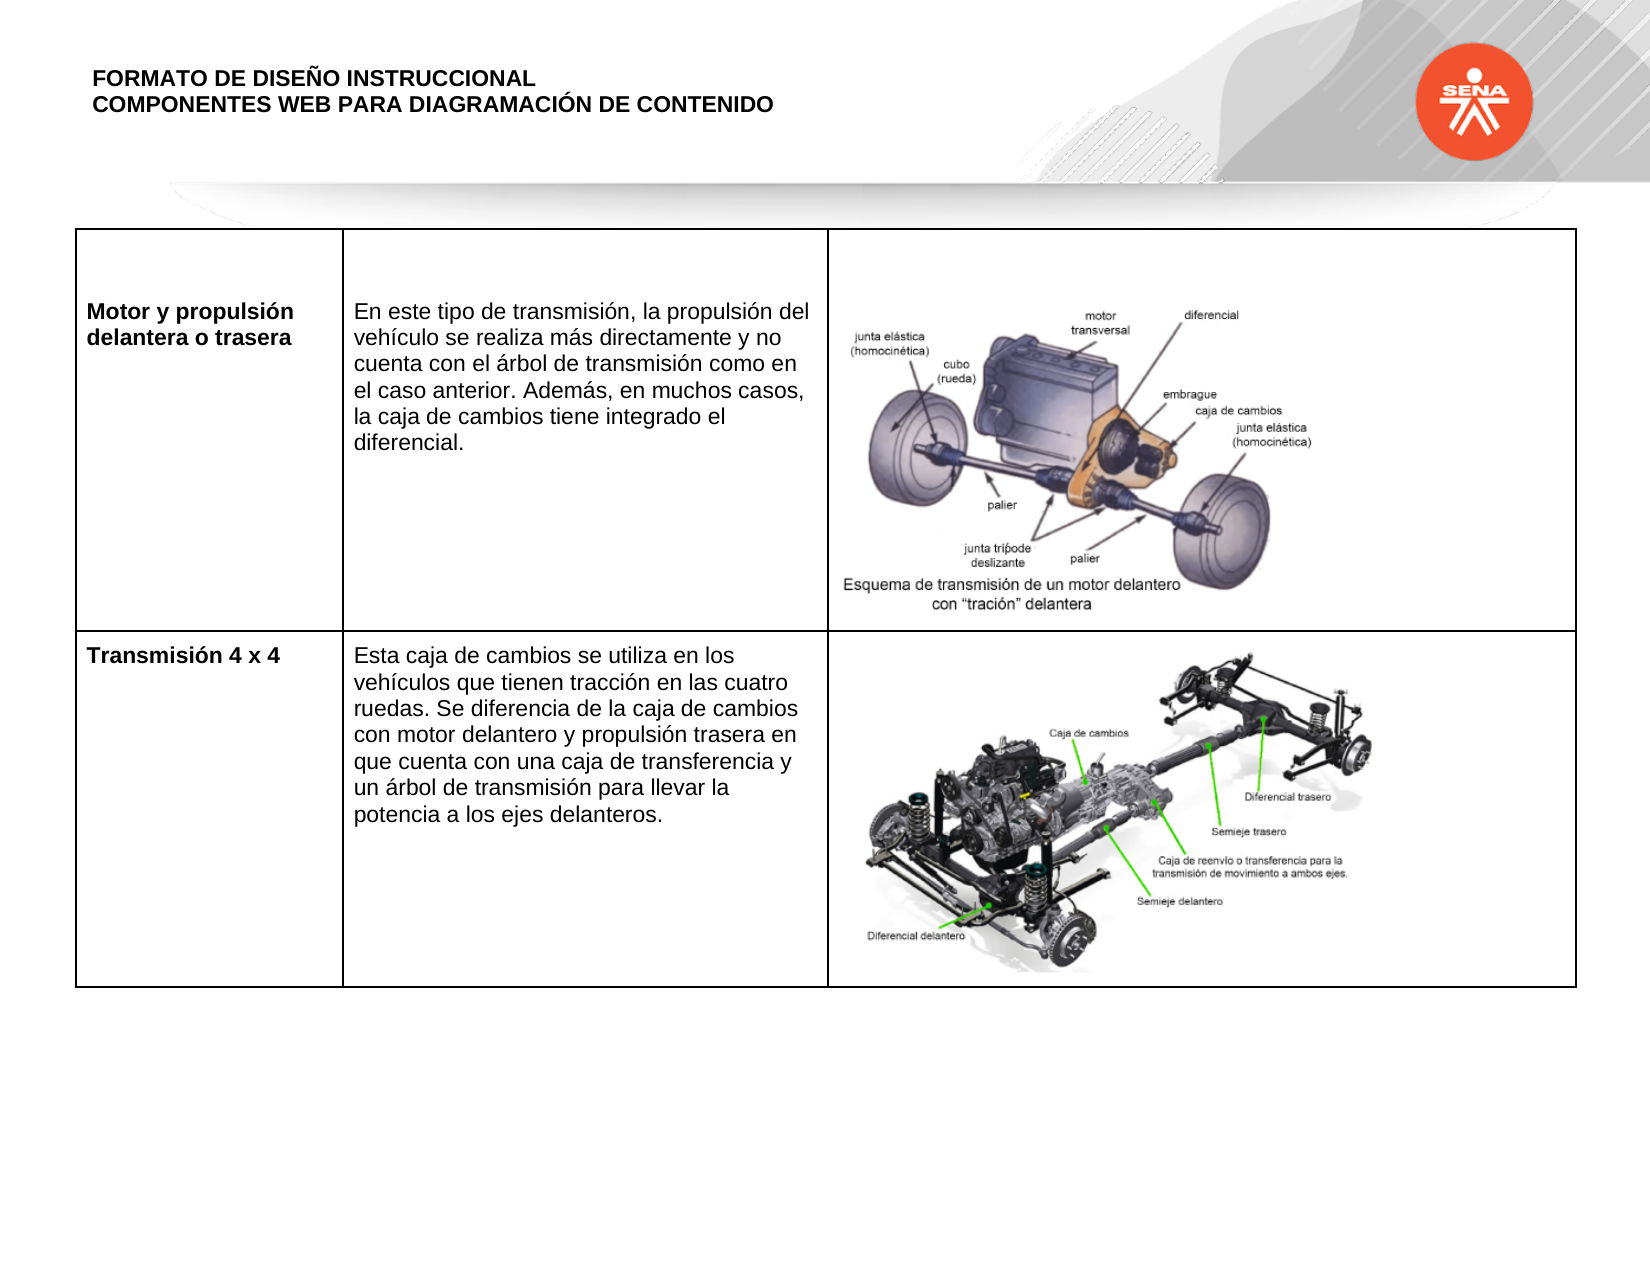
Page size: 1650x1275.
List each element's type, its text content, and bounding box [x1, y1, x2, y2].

picture [838, 297, 1352, 620]
table_cell [829, 230, 1575, 630]
table_cell En este tipo de transmisión, la propulsión del vehículo se realiza más directamente y no cuenta con el árbol de transmisión como en el caso anterior. Además, en muchos casos, la caja de cambios tiene integrado el diferencial. [344, 230, 827, 630]
table_cell Transmisión 4 x 4 [77, 632, 342, 986]
table_cell [829, 632, 1575, 986]
picture [0, 0, 1650, 229]
picture [838, 642, 1398, 976]
table_cell Motor y propulsión delantera o trasera [77, 230, 342, 630]
table_cell Esta caja de cambios se utiliza en los vehículos que tienen tracción en las cuatro ruedas. Se diferencia de la caja de cambios con motor delantero y propulsión trasera en que cuenta con una caja de transferencia y un árbol de transmisión para llevar la potencia a los ejes delanteros. [344, 632, 827, 986]
